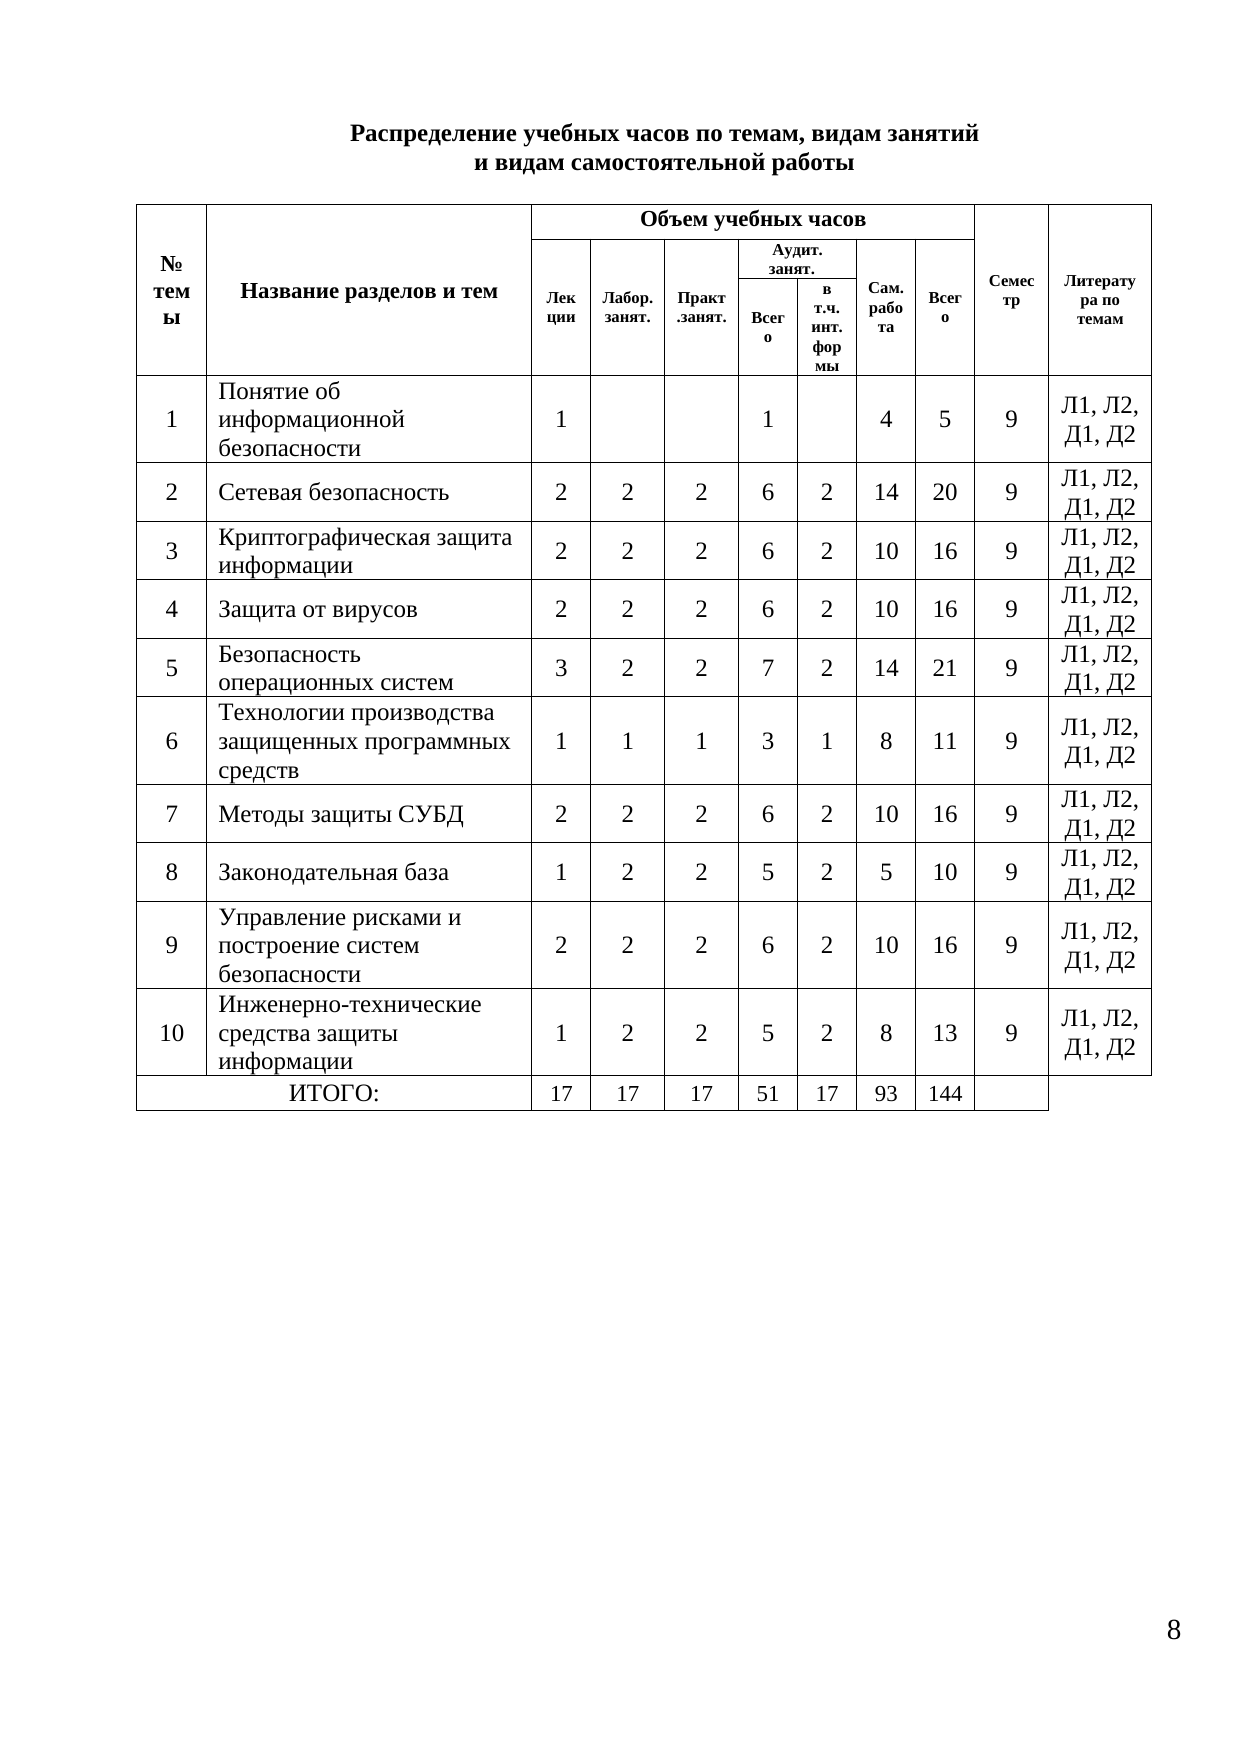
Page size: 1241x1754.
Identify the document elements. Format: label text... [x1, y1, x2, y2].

table_cell Лекции [532, 240, 590, 375]
table_cell 16 [916, 522, 974, 579]
table_cell Л1, Л2, Д1, Д2 [1049, 580, 1151, 638]
table_cell 9 [975, 697, 1048, 783]
table_cell 2 [532, 580, 590, 638]
table_cell 2 [665, 522, 738, 579]
table_cell Л1, Л2, Д1, Д2 [1049, 843, 1151, 901]
table_cell 9 [975, 580, 1048, 638]
table_cell 14 [857, 639, 915, 696]
table_cell 2 [591, 580, 664, 638]
table_cell 17 [798, 1076, 856, 1110]
table_header Название разделов и тем [207, 205, 531, 375]
table_cell 93 [857, 1076, 915, 1110]
table_cell 7 [137, 785, 206, 842]
table_cell Всего [739, 279, 797, 375]
table_cell 16 [916, 902, 974, 988]
table_cell 3 [532, 639, 590, 696]
table_cell 17 [591, 1076, 664, 1110]
table_cell 1 [532, 843, 590, 901]
table_cell 2 [665, 580, 738, 638]
table_cell 2 [665, 989, 738, 1075]
table_cell 7 [739, 639, 797, 696]
table_cell 13 [916, 989, 974, 1075]
table_cell 9 [975, 639, 1048, 696]
table_cell 17 [532, 1076, 590, 1110]
table_cell 1 [532, 989, 590, 1075]
table_cell Л1, Л2, Д1, Д2 [1049, 785, 1151, 842]
table_cell 9 [975, 989, 1048, 1075]
table_cell 1 [665, 697, 738, 783]
table_cell 6 [739, 580, 797, 638]
table_cell Сетевая безопасность [207, 463, 531, 521]
table_cell 16 [916, 580, 974, 638]
table_cell Технологии производства защищенных программных средств [207, 697, 531, 783]
table_cell 2 [665, 639, 738, 696]
table_cell 11 [916, 697, 974, 783]
table_cell 5 [916, 376, 974, 462]
table_cell 21 [916, 639, 974, 696]
table_cell 1 [137, 376, 206, 462]
table_cell 9 [975, 785, 1048, 842]
table_cell 2 [798, 843, 856, 901]
table_cell 6 [739, 785, 797, 842]
text и видам самостоятельной работы [148, 147, 1181, 176]
table_cell 1 [591, 697, 664, 783]
table_cell в т.ч. инт.формы [798, 279, 856, 375]
table_header Литература по темам [1049, 205, 1151, 375]
table_cell Л1, Л2, Д1, Д2 [1049, 639, 1151, 696]
table_cell 8 [857, 697, 915, 783]
table_cell 2 [798, 902, 856, 988]
table_cell 9 [975, 522, 1048, 579]
table_cell 1 [532, 376, 590, 462]
table_cell 2 [665, 902, 738, 988]
table_cell 10 [137, 989, 206, 1075]
table_cell 6 [137, 697, 206, 783]
table_cell 2 [665, 463, 738, 521]
table_cell 2 [798, 522, 856, 579]
table_cell Защита от вирусов [207, 580, 531, 638]
table_cell Л1, Л2, Д1, Д2 [1049, 522, 1151, 579]
table_cell 9 [975, 376, 1048, 462]
table_cell 10 [857, 785, 915, 842]
table_cell 9 [975, 463, 1048, 521]
table_cell 2 [798, 463, 856, 521]
table_cell 2 [591, 902, 664, 988]
table_cell ИТОГО: [137, 1076, 531, 1110]
table_cell 2 [591, 463, 664, 521]
table_cell 2 [532, 522, 590, 579]
table_cell 6 [739, 522, 797, 579]
table_cell Л1, Л2, Д1, Д2 [1049, 902, 1151, 988]
table_cell 2 [532, 463, 590, 521]
table_cell [798, 376, 856, 462]
table_cell 9 [975, 843, 1048, 901]
table_cell 2 [591, 522, 664, 579]
table_cell 2 [798, 639, 856, 696]
table_cell 9 [975, 902, 1048, 988]
table_cell 20 [916, 463, 974, 521]
table_cell 5 [857, 843, 915, 901]
table_cell Практ.занят. [665, 240, 738, 375]
table_cell 2 [591, 989, 664, 1075]
table_header Объем учебных часов [532, 205, 974, 238]
table_cell 14 [857, 463, 915, 521]
table_cell 2 [532, 902, 590, 988]
table_cell 4 [137, 580, 206, 638]
table_cell 5 [137, 639, 206, 696]
table_cell 1 [739, 376, 797, 462]
table_header Семестр [975, 205, 1048, 375]
table_cell 2 [591, 785, 664, 842]
table_cell 10 [857, 580, 915, 638]
table_cell 6 [739, 902, 797, 988]
table_cell 51 [739, 1076, 797, 1110]
table_cell 9 [137, 902, 206, 988]
table_cell 1 [798, 697, 856, 783]
table_cell Всего [916, 240, 974, 375]
table_cell 2 [798, 989, 856, 1075]
text Распределение учебных часов по темам, видам занятий [148, 118, 1181, 147]
table_cell Лабор. занят. [591, 240, 664, 375]
table_cell Безопасность операционных систем [207, 639, 531, 696]
table_cell 4 [857, 376, 915, 462]
table_cell Аудит. занят. [739, 240, 856, 278]
table_cell 6 [739, 463, 797, 521]
table_cell 3 [137, 522, 206, 579]
table_cell 2 [665, 843, 738, 901]
table_cell Инженерно-технические средства защиты информации [207, 989, 531, 1075]
table_cell 144 [916, 1076, 974, 1110]
table_cell Законодательная база [207, 843, 531, 901]
table_cell 2 [798, 785, 856, 842]
table_cell 3 [739, 697, 797, 783]
table_cell [975, 1076, 1048, 1110]
table_cell 10 [857, 522, 915, 579]
table_cell [591, 376, 664, 462]
table_cell Понятие об информационной безопасности [207, 376, 531, 462]
table_cell Л1, Л2, Д1, Д2 [1049, 697, 1151, 783]
table_cell Криптографическая защита информации [207, 522, 531, 579]
table_cell Л1, Л2, Д1, Д2 [1049, 989, 1151, 1075]
table_cell 2 [532, 785, 590, 842]
table_cell 5 [739, 989, 797, 1075]
table_cell 16 [916, 785, 974, 842]
table_cell 1 [532, 697, 590, 783]
table_cell 2 [591, 639, 664, 696]
table_cell 2 [591, 843, 664, 901]
table_cell Л1, Л2, Д1, Д2 [1049, 463, 1151, 521]
table_cell 2 [665, 785, 738, 842]
table_cell 10 [857, 902, 915, 988]
table_cell 2 [137, 463, 206, 521]
table_cell 10 [916, 843, 974, 901]
table_cell 5 [739, 843, 797, 901]
table_cell 17 [665, 1076, 738, 1110]
table_cell Сам. работа [857, 240, 915, 375]
table_cell [665, 376, 738, 462]
table_header № темы [137, 205, 206, 375]
table_cell 8 [857, 989, 915, 1075]
table_cell 8 [137, 843, 206, 901]
table_cell 2 [798, 580, 856, 638]
table_cell Методы защиты СУБД [207, 785, 531, 842]
table_cell Управление рисками и построение систем безопасности [207, 902, 531, 988]
table_cell Л1, Л2, Д1, Д2 [1049, 376, 1151, 462]
